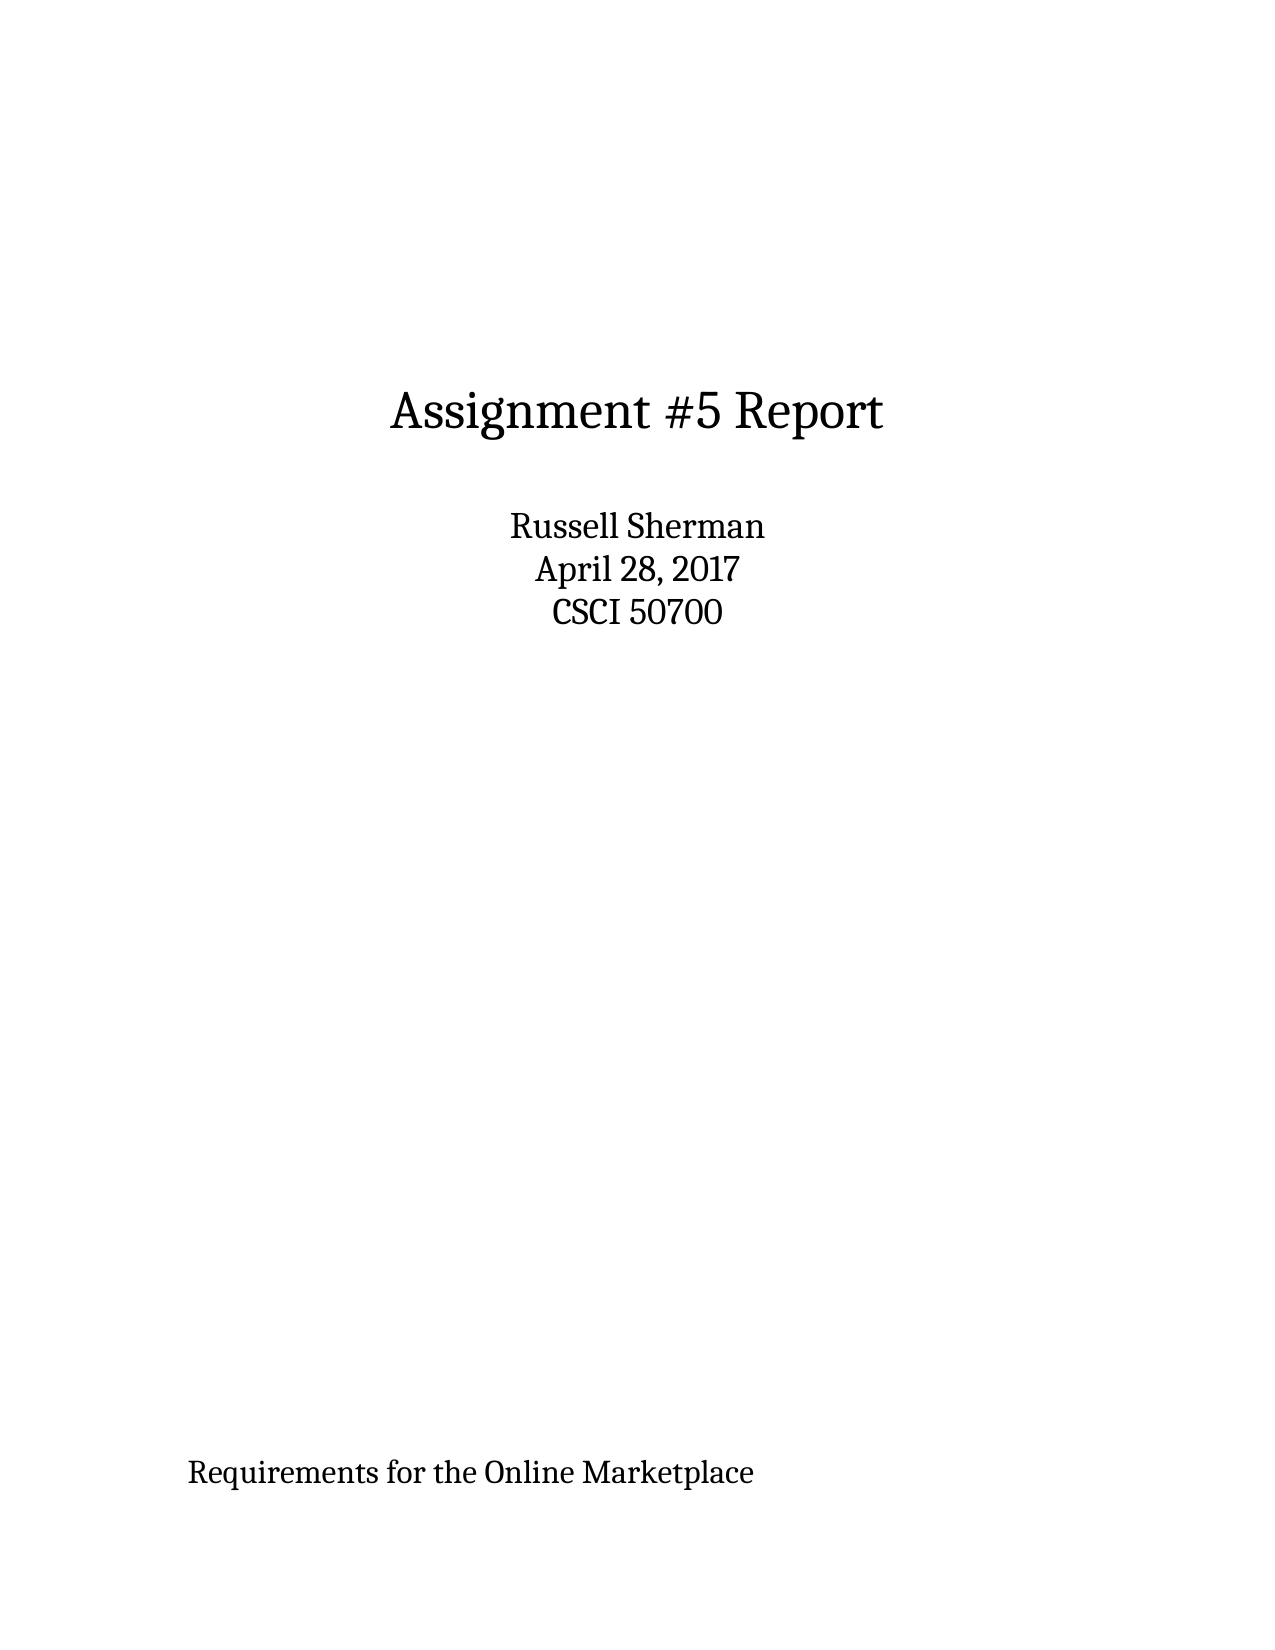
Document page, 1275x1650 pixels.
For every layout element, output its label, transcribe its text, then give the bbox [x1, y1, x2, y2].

text CSCI 50700 [187, 591, 1087, 634]
text Assignment #5 Report [187, 380, 1087, 442]
text Russell Sherman [187, 504, 1087, 548]
text Requirements for the Online Marketplace [187, 1453, 1087, 1492]
text April 28, 2017 [187, 548, 1087, 591]
